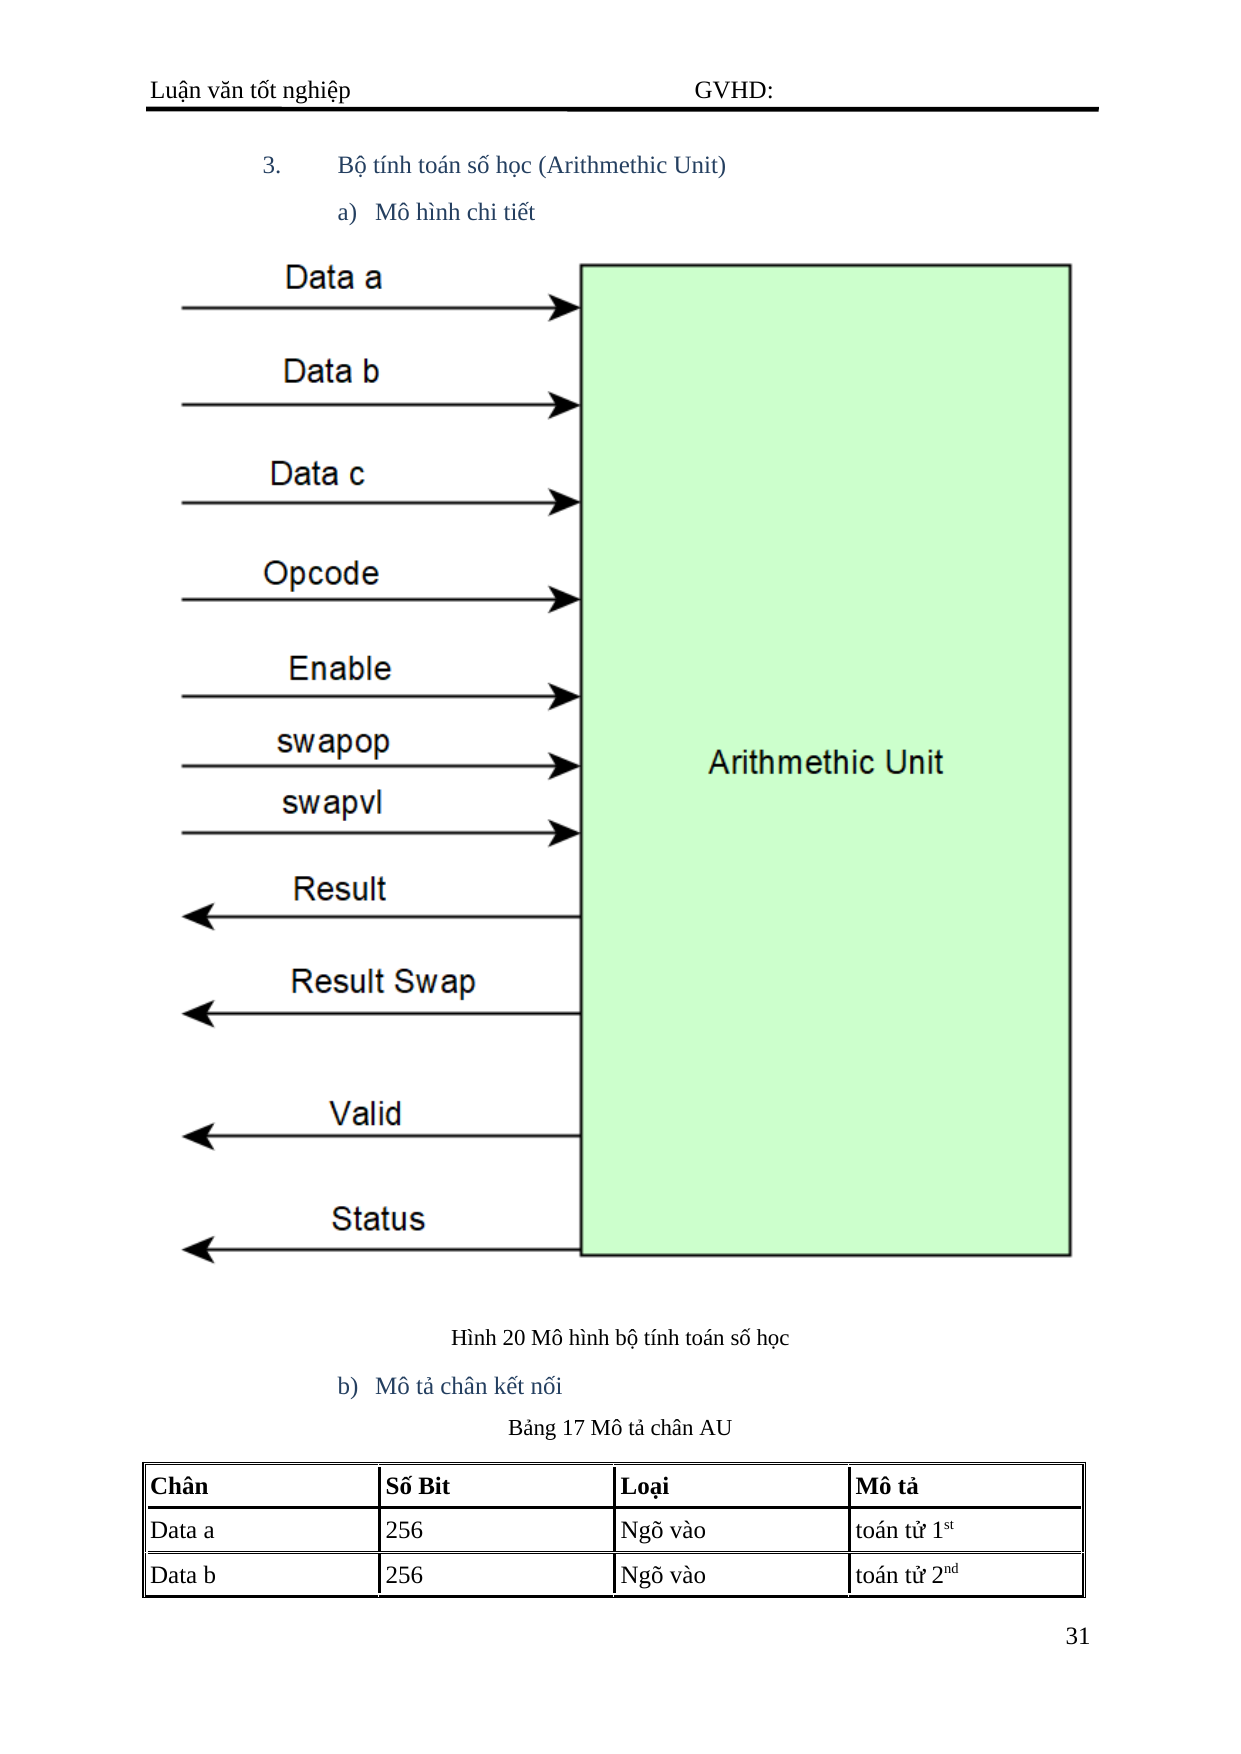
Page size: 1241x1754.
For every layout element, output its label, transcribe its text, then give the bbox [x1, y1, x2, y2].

picture [150, 252, 1091, 1289]
table_header Chân [144, 1463, 379, 1506]
table_cell Data b [144, 1551, 379, 1595]
table_header Mô tả [849, 1465, 1082, 1506]
table_header Loại [614, 1463, 849, 1506]
table_cell toán tử 2nd [849, 1551, 1084, 1595]
table_cell Ngõ vào [614, 1554, 849, 1595]
text Hình 20 Mô hình bộ tính toán số học [150, 1324, 1090, 1350]
table_header Số Bit [379, 1463, 614, 1506]
subtitle Mô hình chi tiết [337, 197, 1090, 226]
subtitle Bộ tính toán số học (Arithmethic Unit) [262, 150, 1090, 179]
table_cell Ngõ vào [616, 1509, 848, 1551]
table_cell Data a [146, 1506, 378, 1551]
subtitle Mô tả chân kết nối [337, 1371, 1090, 1400]
table_cell toán tử 1st [851, 1506, 1082, 1551]
text Bảng 17 Mô tả chân AU [150, 1414, 1090, 1441]
table_cell 256 [381, 1509, 613, 1551]
table_cell 256 [379, 1554, 614, 1595]
